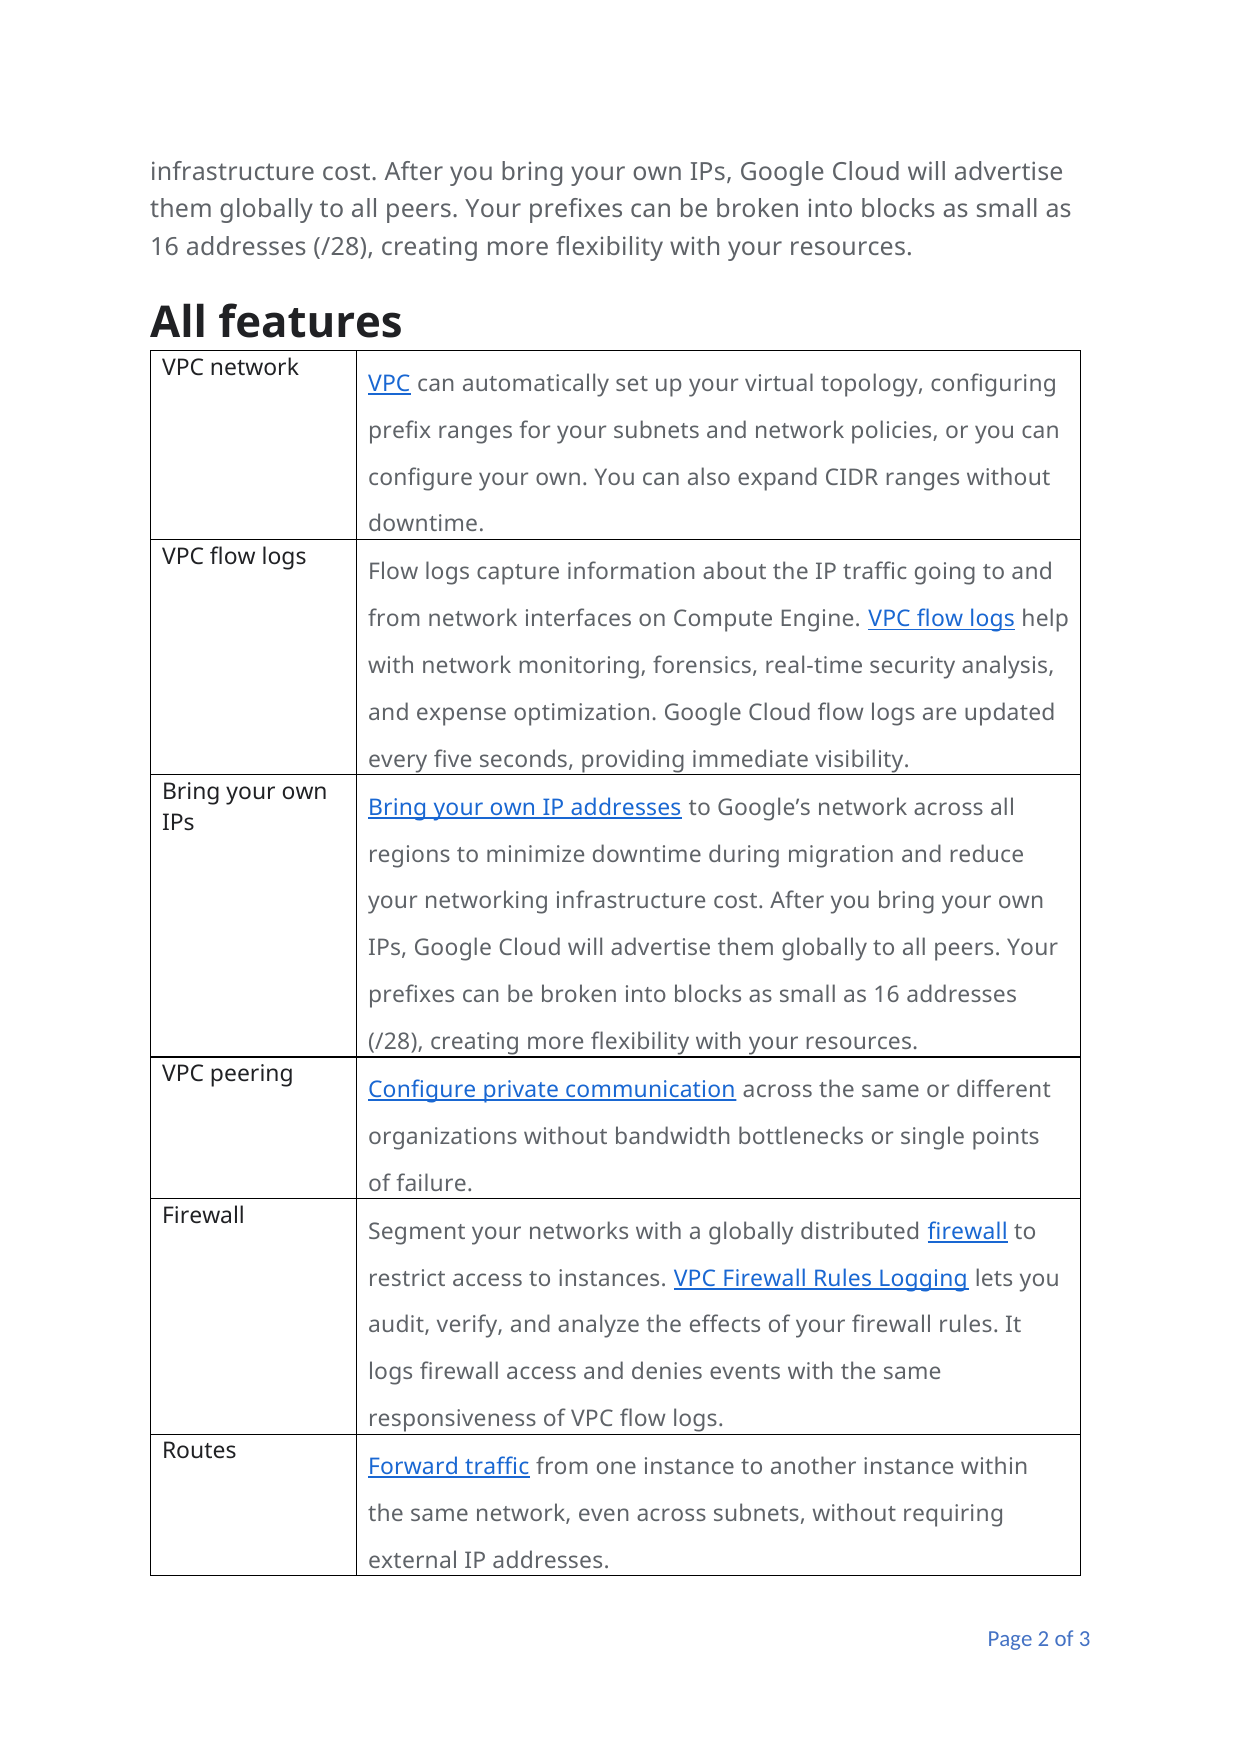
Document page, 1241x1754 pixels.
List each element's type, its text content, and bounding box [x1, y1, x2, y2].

table_cell Bring your own IPs [151, 775, 356, 1056]
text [150, 150, 1090, 262]
table_cell Routes [151, 1435, 356, 1575]
table_cell Bring your own IP addresses to Google’s network across all regions to minimize downtime during migration and reduce your networking infrastructure cost. After you bring your own IPs, Google Cloud will advertise them globally to all peers. Your prefixes can be broken into blocks as small as 16 addresses (/28), creating more flexibility with your resources. [357, 775, 1080, 1056]
table_cell VPC peering [151, 1058, 356, 1198]
table_cell Forward traffic from one instance to another instance within the same network, even across subnets, without requiring external IP addresses. [357, 1435, 1080, 1575]
table_header VPC network [151, 351, 356, 539]
table_cell Firewall [151, 1199, 356, 1433]
table_cell Configure private communication across the same or different organizations without bandwidth bottlenecks or single points of failure. [357, 1058, 1080, 1198]
table_cell Segment your networks with a globally distributed firewall to restrict access to instances. VPC Firewall Rules Logging lets you audit, verify, and analyze the effects of your firewall rules. It logs firewall access and denies events with the same responsiveness of VPC flow logs. [357, 1199, 1080, 1433]
table_cell Flow logs capture information about the IP traffic going to and from network interfaces on Compute Engine. VPC flow logs help with network monitoring, forensics, real-time security analysis, and expense optimization. Google Cloud flow logs are updated every five seconds, providing immediate visibility. [357, 540, 1080, 774]
table_header VPC can automatically set up your virtual topology, configuring prefix ranges for your subnets and network policies, or you can configure your own. You can also expand CIDR ranges without downtime. [357, 351, 1080, 539]
subtitle All features [150, 291, 1090, 350]
table_cell VPC flow logs [151, 540, 356, 774]
